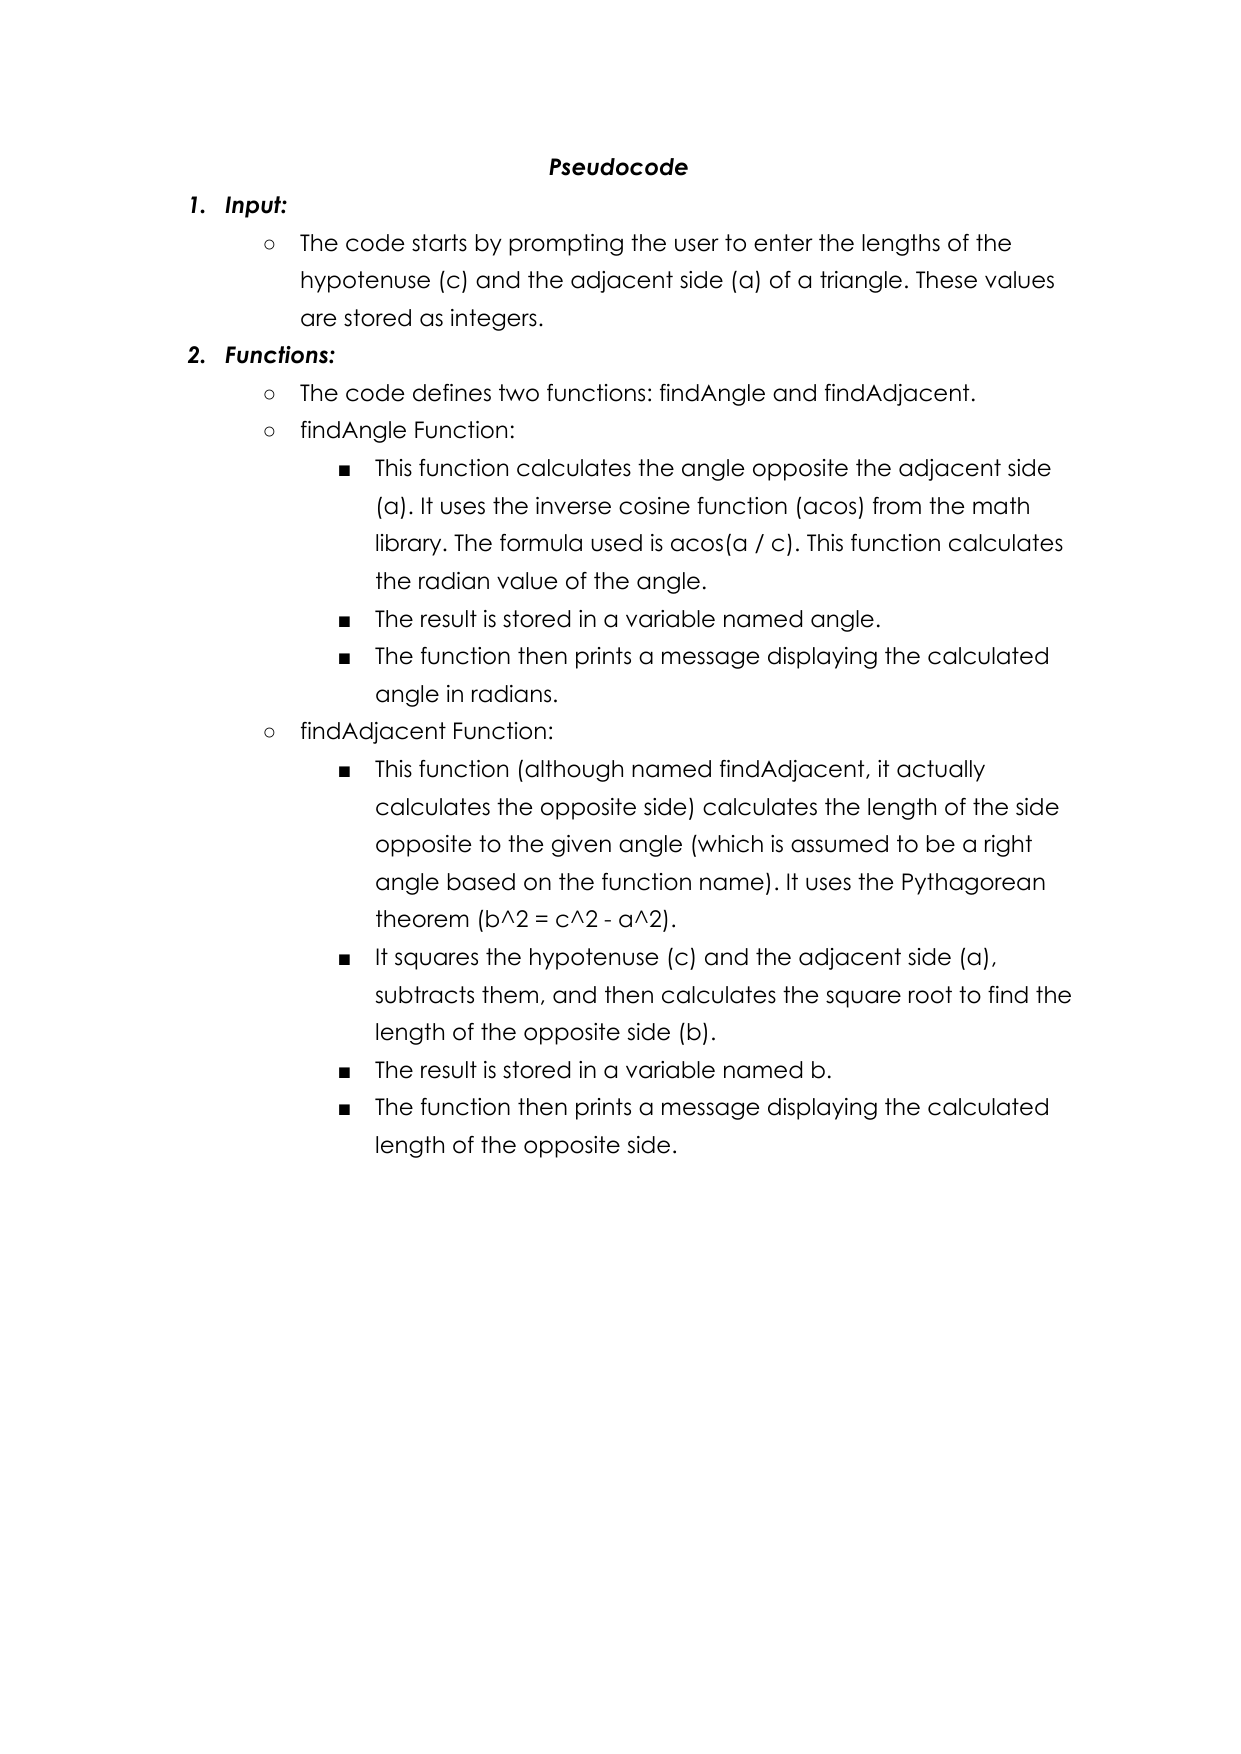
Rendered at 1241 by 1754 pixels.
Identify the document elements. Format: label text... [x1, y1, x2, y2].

list The function then prints a message displaying the calculated length of the opposite side. [337, 1090, 1090, 1160]
list findAngle Function: [262, 413, 1090, 446]
list This function (although named findAdjacent, it actually calculates the opposite side) calculates the length of the side opposite to the given angle (which is assumed to be a right angle based on the function name). It uses the Pythagorean theorem (b^2 = c^2 - a^2). [337, 752, 1090, 935]
list It squares the hypotenuse (c) and the adjacent side (a), subtracts them, and then calculates the square root to find the length of the opposite side (b). [337, 940, 1090, 1048]
list The result is stored in a variable named b. [337, 1052, 1090, 1085]
text Pseudocode [150, 150, 1090, 183]
list The result is stored in a variable named angle. [337, 601, 1090, 634]
list Input: [187, 188, 1090, 220]
list The code defines two functions: findAngle and findAdjacent. [262, 376, 1090, 408]
list findAdjacent Function: [262, 714, 1090, 747]
list This function calculates the angle opposite the adjacent side (a). It uses the inverse cosine function (acos) from the math library. The formula used is acos(a / c). This function calculates the radian value of the angle. [337, 451, 1090, 596]
list The code starts by prompting the user to enter the lengths of the hypotenuse (c) and the adjacent side (a) of a triangle. These values are stored as integers. [262, 225, 1090, 333]
list Functions: [187, 338, 1090, 371]
list The function then prints a message displaying the calculated angle in radians. [337, 639, 1090, 709]
